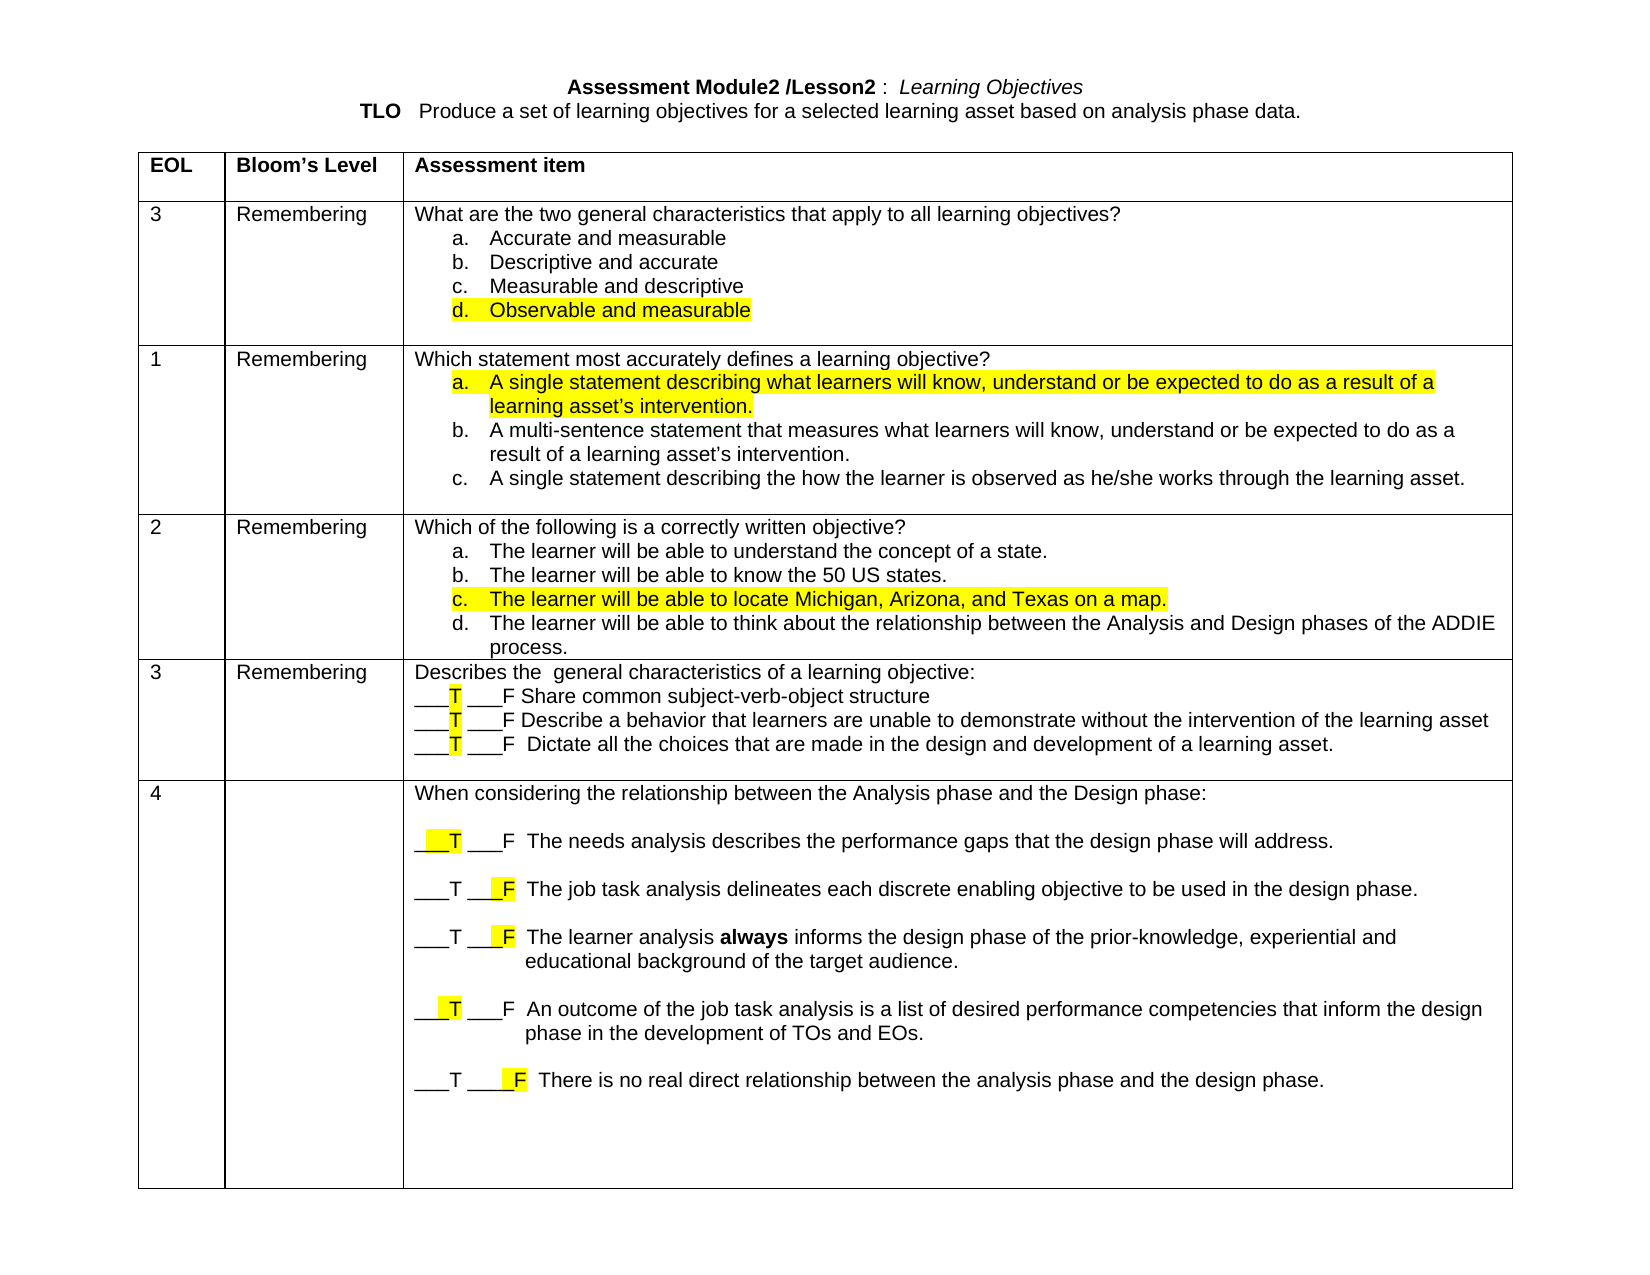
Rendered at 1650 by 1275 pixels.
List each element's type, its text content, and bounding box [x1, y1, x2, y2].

table_header Bloom’s Level [226, 153, 403, 201]
table_cell 1 [139, 346, 224, 514]
table_cell What are the two general characteristics that apply to all learning objectives? Accurate and measurable Descriptive and accurate Measurable and descriptive Observable and measurable [404, 202, 1512, 345]
table_cell Remembering [226, 346, 403, 514]
table_cell Remembering [226, 202, 403, 345]
table_cell 3 [139, 202, 224, 345]
table_cell Remembering [226, 515, 403, 659]
table_cell [226, 781, 403, 1188]
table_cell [404, 781, 1512, 1188]
table_cell 3 [139, 660, 224, 780]
table_header Assessment item [404, 153, 1512, 201]
table_cell 4 [139, 781, 224, 1188]
table_cell Which statement most accurately defines a learning objective? A single statement describing what learners will know, understand or be expected to do as a result of a learning asset’s intervention. A multi-sentence statement that measures what learners will know, understand or be expected to do as a result of a learning asset’s intervention. A single statement describing the how the learner is observed as he/she works through the learning asset. [404, 346, 1512, 514]
table_cell Remembering [226, 660, 403, 780]
table_cell 2 [139, 515, 224, 659]
table_cell Which of the following is a correctly written objective? The learner will be able to understand the concept of a state. The learner will be able to know the 50 US states. The learner will be able to locate Michigan, Arizona, and Texas on a map. The learner will be able to think about the relationship between the Analysis and Design phases of the ADDIE process. [404, 515, 1512, 659]
table_cell Describes the general characteristics of a learning objective: ___T ___F Share common subject-verb-object structure ___T ___F Describe a behavior that learners are unable to demonstrate without the intervention of the learning asset ___T ___F Dictate all the choices that are made in the design and development of a learning asset. [404, 660, 1512, 780]
table_header EOL [139, 153, 224, 201]
